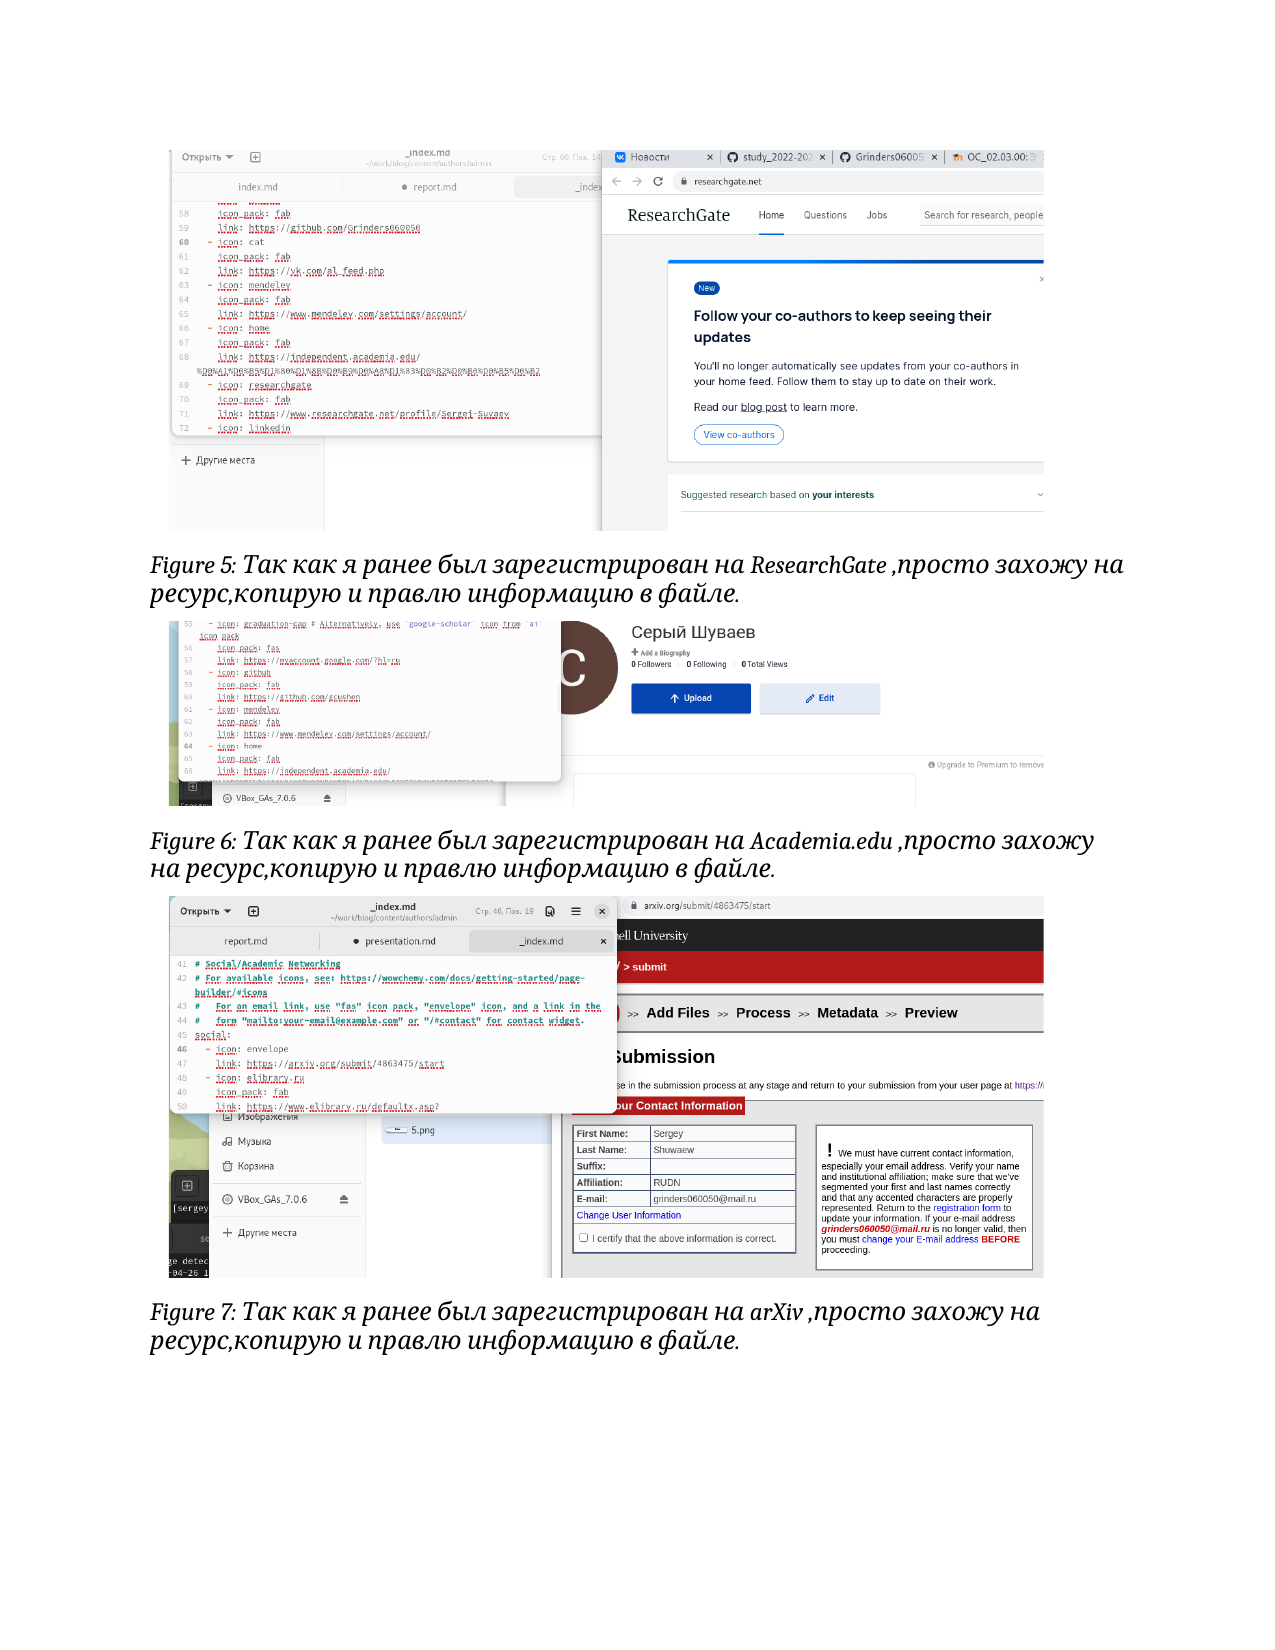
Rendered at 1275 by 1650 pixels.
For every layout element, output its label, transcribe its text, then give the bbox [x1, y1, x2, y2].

picture [168, 150, 1044, 531]
text Figure 7: Так как я ранее был зарегистрирован на arXiv ,просто захожу на ресурс,копирую и правлю информацию в файле. [150, 1298, 1125, 1356]
picture [168, 621, 1044, 806]
text Figure 6: Так как я ранее был зарегистрирован на Academia.edu ,просто захожу на ресурс,копирую и правлю информацию в файле. [150, 827, 1125, 884]
picture [168, 896, 1044, 1278]
text Figure 5: Так как я ранее был зарегистрирован на ResearchGate ,просто захожу на ресурс,копирую и правлю информацию в файле. [150, 551, 1125, 609]
